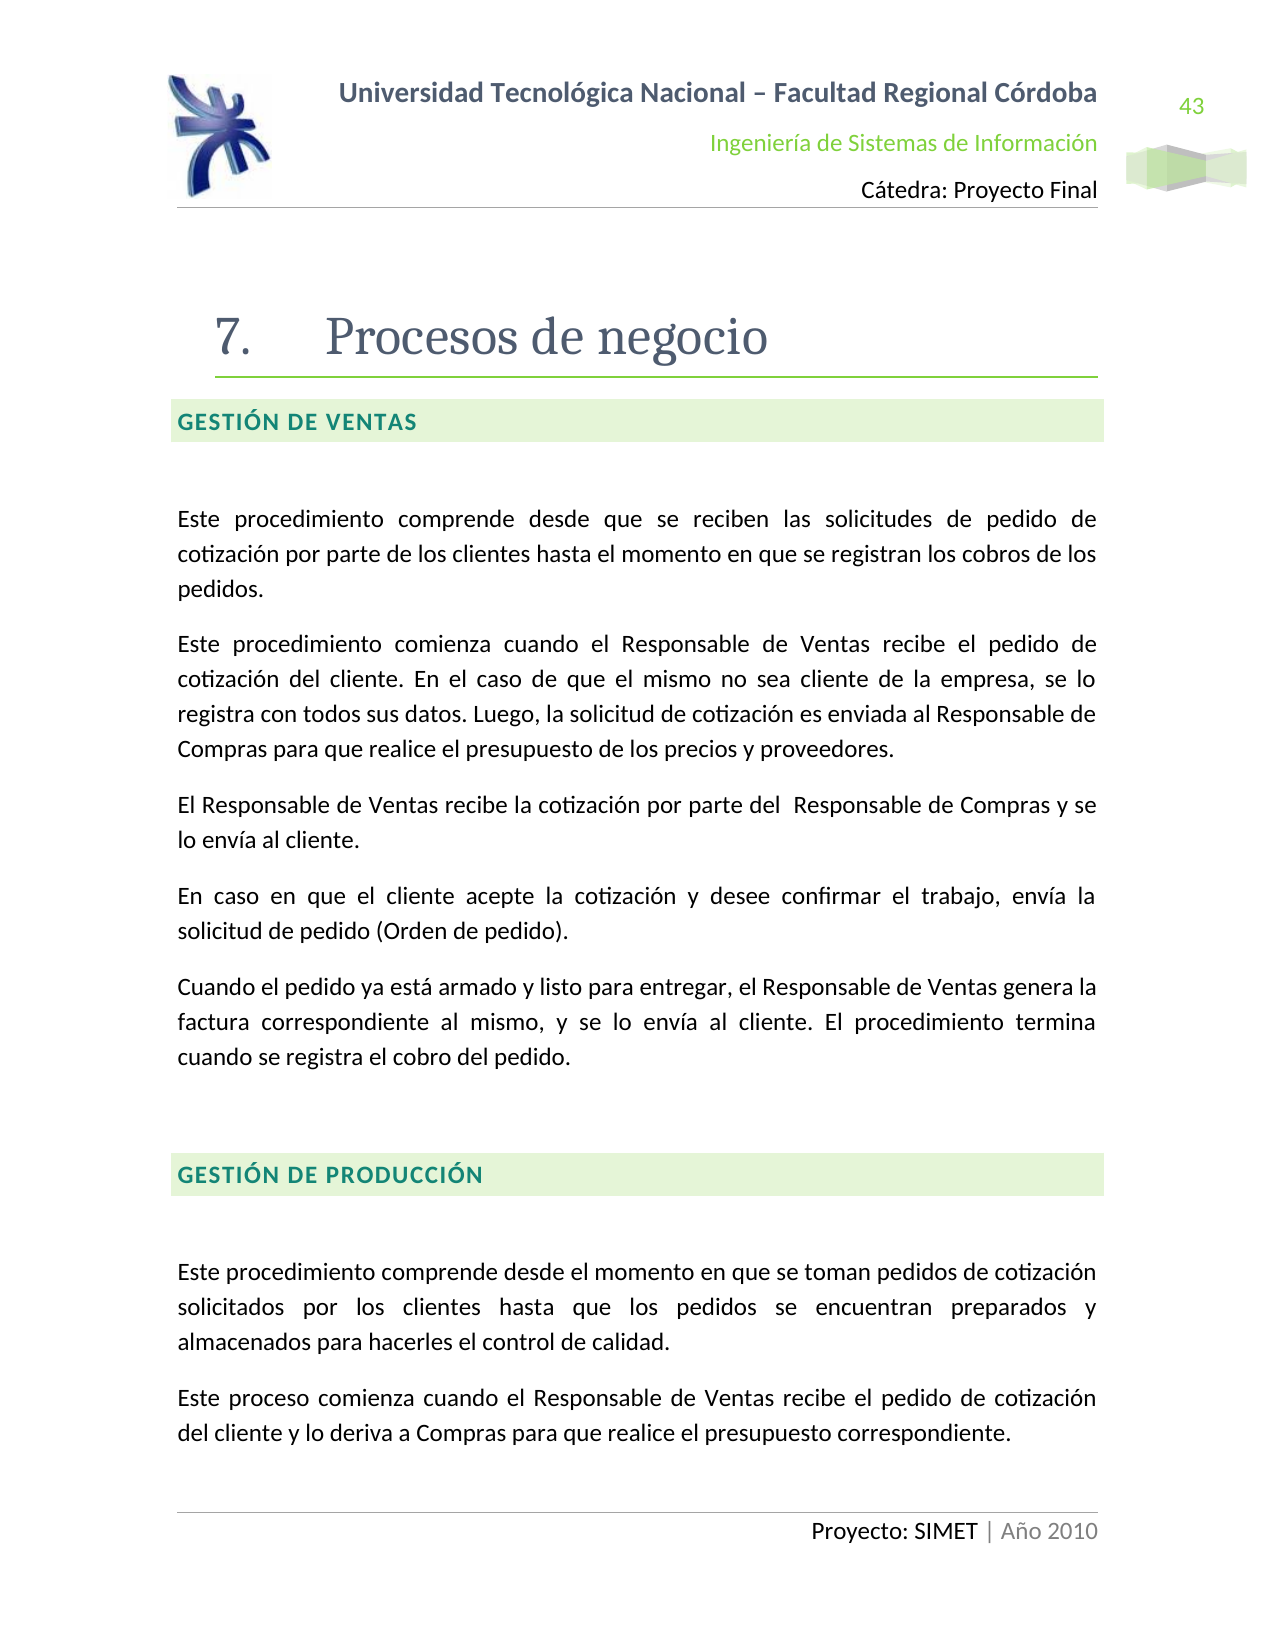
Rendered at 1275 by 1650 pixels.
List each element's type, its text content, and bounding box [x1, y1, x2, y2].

text Este procedimiento comienza cuando el Responsable de Ventas recibe el pedido de cotización del cliente. En el caso de que el mismo no sea cliente de la empresa, se lo registra con todos sus datos. Luego, la solicitud de cotización es enviada al Responsable de Compras para que realice el presupuesto de los precios y proveedores. [177, 628, 1098, 764]
text En caso en que el cliente acepte la cotización y desee confirmar el trabajo, envía la solicitud de pedido (Orden de pedido). [177, 880, 1098, 946]
subtitle Gestión de ventas [177, 406, 1098, 436]
subtitle Procesos de negocio [215, 306, 1098, 376]
subtitle Gestión de Producción [177, 1159, 1098, 1189]
text Este procedimiento comprende desde que se reciben las solicitudes de pedido de cotización por parte de los clientes hasta el momento en que se registran los cobros de los pedidos. [177, 503, 1098, 603]
text El Responsable de Ventas recibe la cotización por parte del Responsable de Compras y se lo envía al cliente. [177, 789, 1098, 855]
text Cuando el pedido ya está armado y listo para entregar, el Responsable de Ventas genera la factura correspondiente al mismo, y se lo envía al cliente. El procedimiento termina cuando se registra el cobro del pedido. [177, 971, 1098, 1072]
text Este procedimiento comprende desde el momento en que se toman pedidos de cotización solicitados por los clientes hasta que los pedidos se encuentran preparados y almacenados para hacerles el control de calidad. [177, 1256, 1098, 1357]
picture [167, 74, 272, 199]
